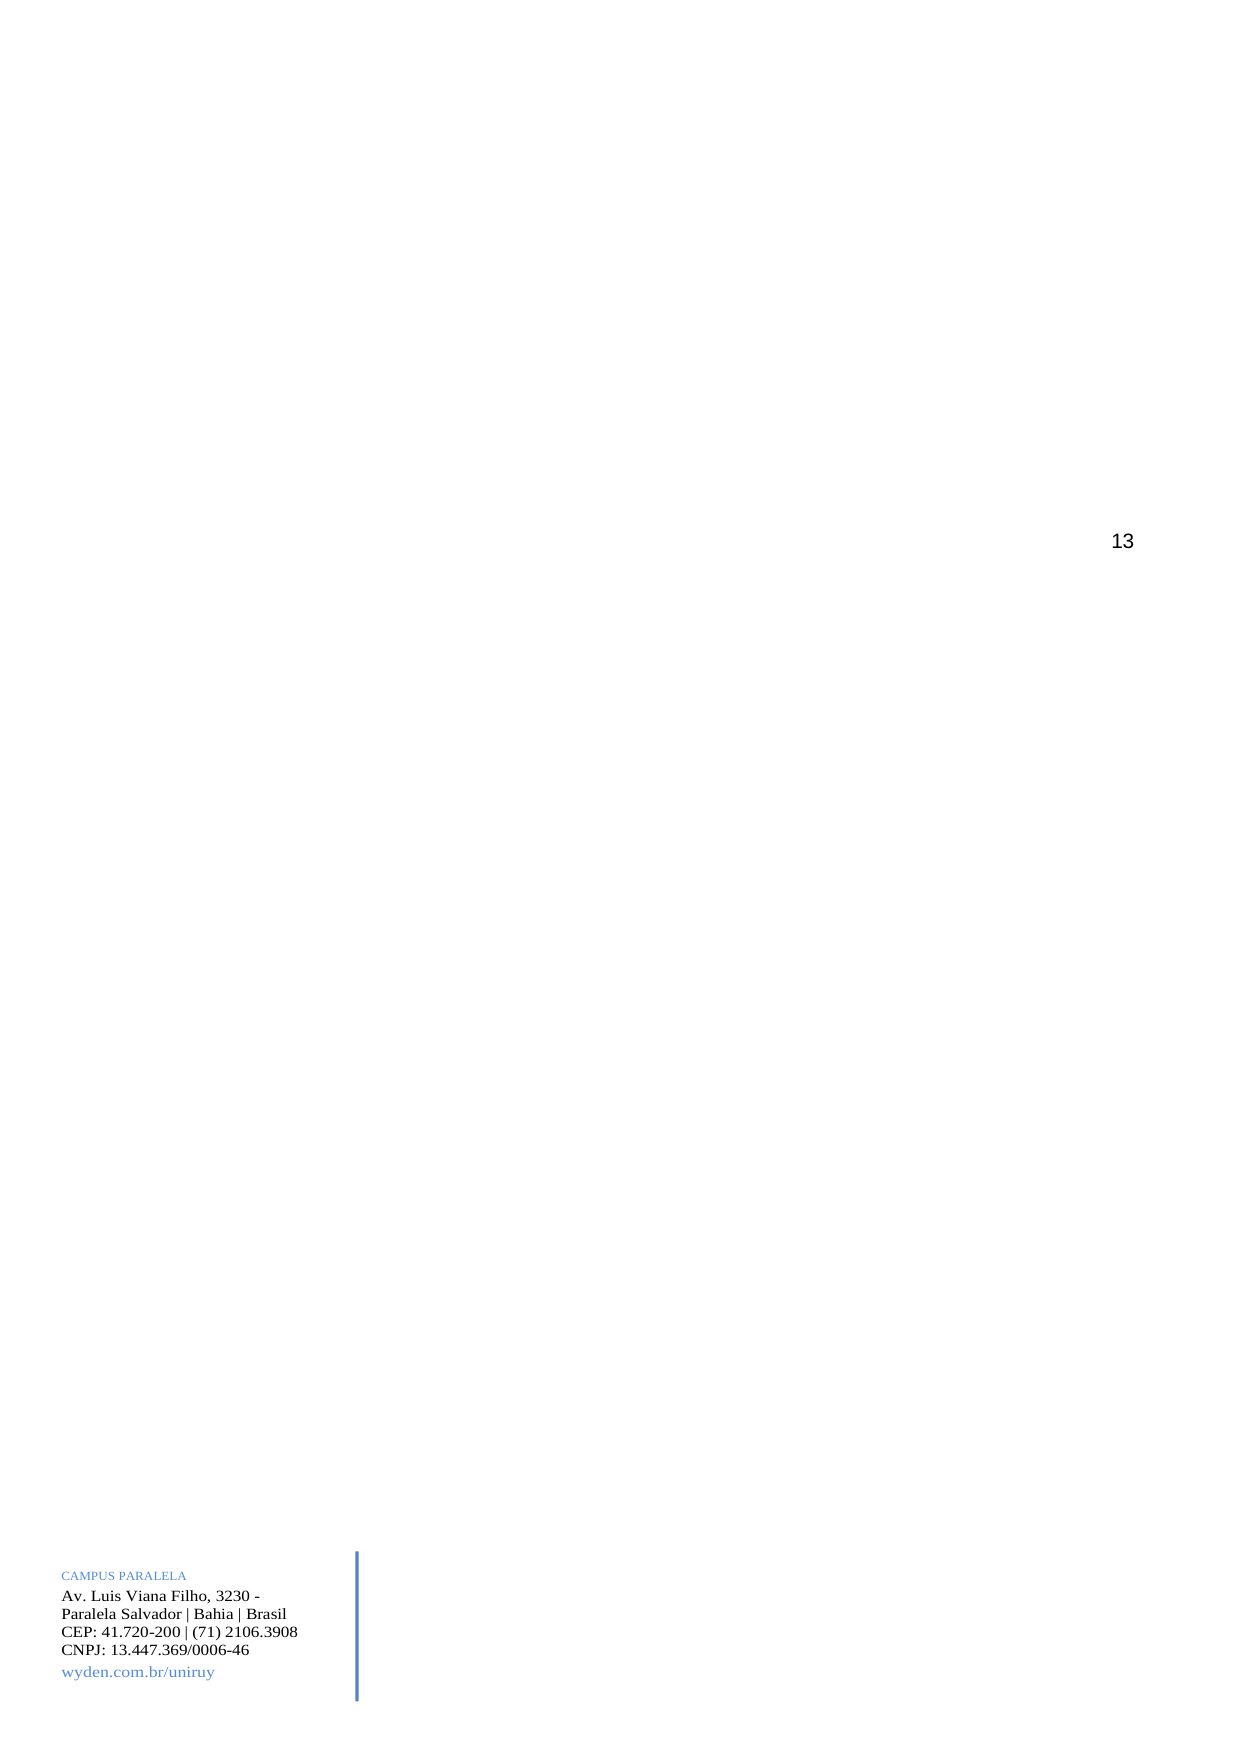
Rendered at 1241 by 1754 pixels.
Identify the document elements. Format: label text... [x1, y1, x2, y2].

text 13 [50, 529, 1134, 553]
